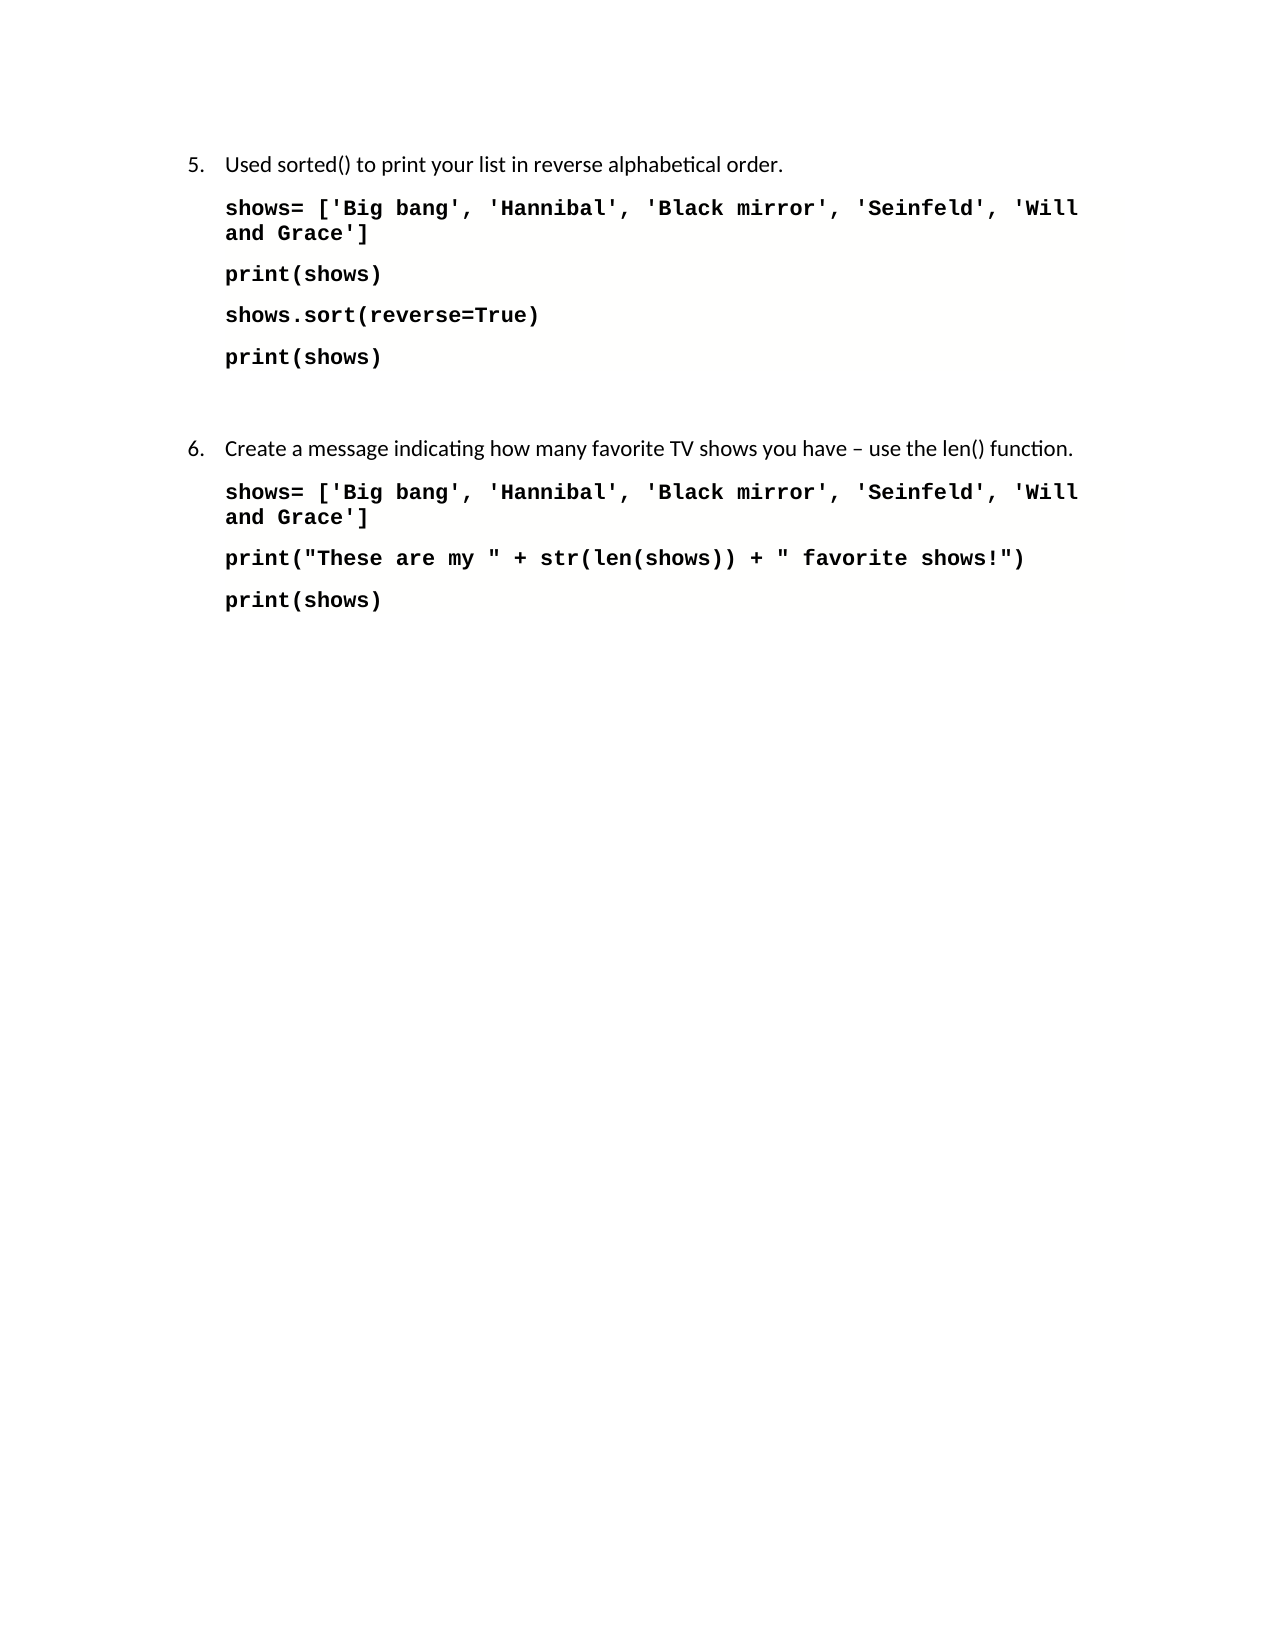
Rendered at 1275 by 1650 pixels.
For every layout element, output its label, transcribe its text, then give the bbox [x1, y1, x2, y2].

text print("These are my " + str(len(shows)) + " favorite shows!") [225, 547, 1125, 572]
list Create a message indicating how many favorite TV shows you have – use the len() function. [187, 434, 1125, 462]
list Used sorted() to print your list in reverse alphabetical order. [187, 150, 1125, 178]
text shows.sort(reverse=True) [225, 304, 1125, 329]
text print(shows) [225, 346, 1125, 371]
text print(shows) [225, 263, 1125, 288]
text shows= ['Big bang', 'Hannibal', 'Black mirror', 'Seinfeld', 'Will and Grace'] [225, 481, 1125, 531]
text print(shows) [225, 589, 1125, 614]
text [225, 197, 1125, 246]
